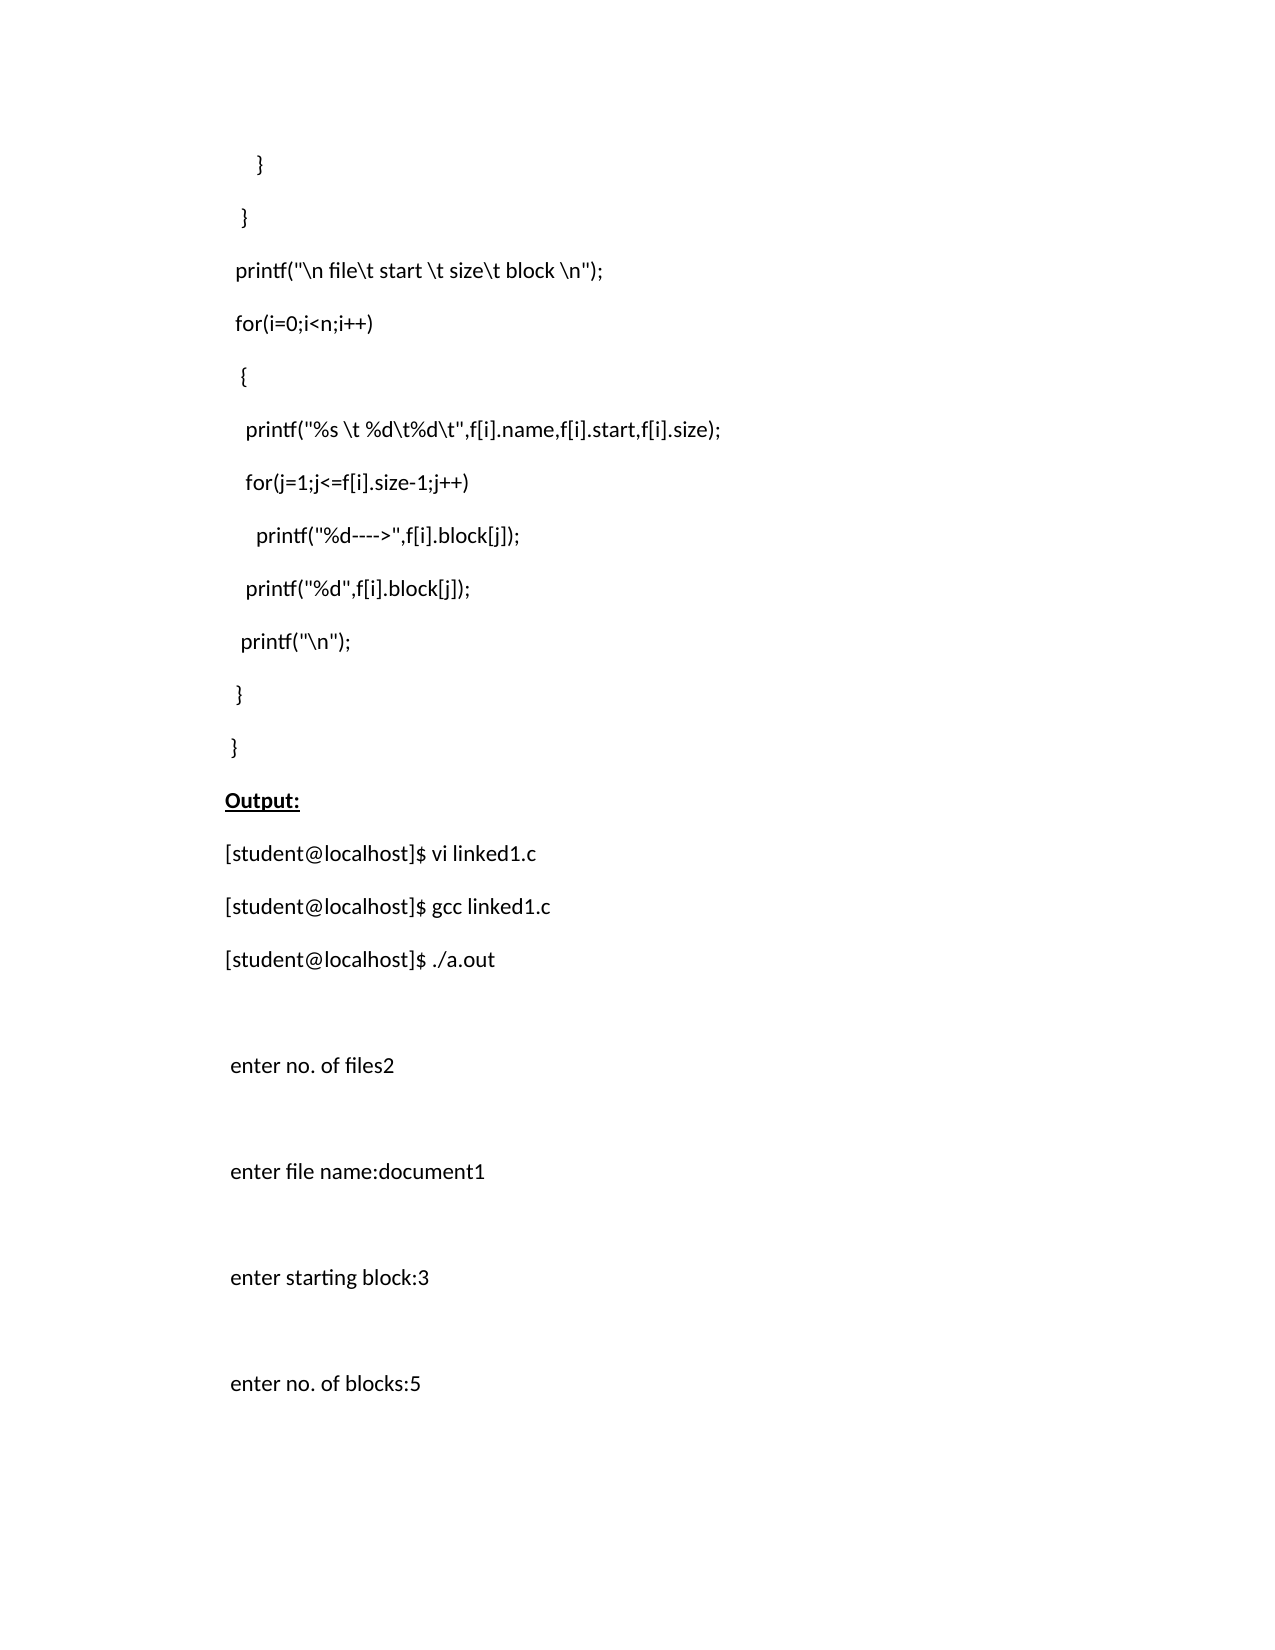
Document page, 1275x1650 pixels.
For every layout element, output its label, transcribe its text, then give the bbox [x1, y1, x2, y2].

text } [150, 150, 1125, 178]
text enter starting block:3 [150, 1263, 1125, 1291]
text Output: [150, 786, 1125, 814]
text printf("\n file\t start \t size\t block \n"); [150, 256, 1125, 284]
text enter file name:document1 [150, 1157, 1125, 1185]
text [student@localhost]$ ./a.out [150, 945, 1125, 973]
text [student@localhost]$ gcc linked1.c [150, 892, 1125, 920]
text for(j=1;j<=f[i].size-1;j++) [150, 468, 1125, 496]
text printf("\n"); [150, 627, 1125, 655]
text } [150, 680, 1125, 708]
text enter no. of files2 [150, 1051, 1125, 1079]
text printf("%s \t %d\t%d\t",f[i].name,f[i].start,f[i].size); [150, 415, 1125, 443]
text } [150, 733, 1125, 761]
text enter no. of blocks:5 [150, 1369, 1125, 1397]
text printf("%d",f[i].block[j]); [150, 574, 1125, 602]
text } [150, 203, 1125, 231]
text for(i=0;i<n;i++) [150, 309, 1125, 337]
text [student@localhost]$ vi linked1.c [150, 839, 1125, 867]
text { [150, 362, 1125, 390]
text printf("%d---->",f[i].block[j]); [150, 521, 1125, 549]
